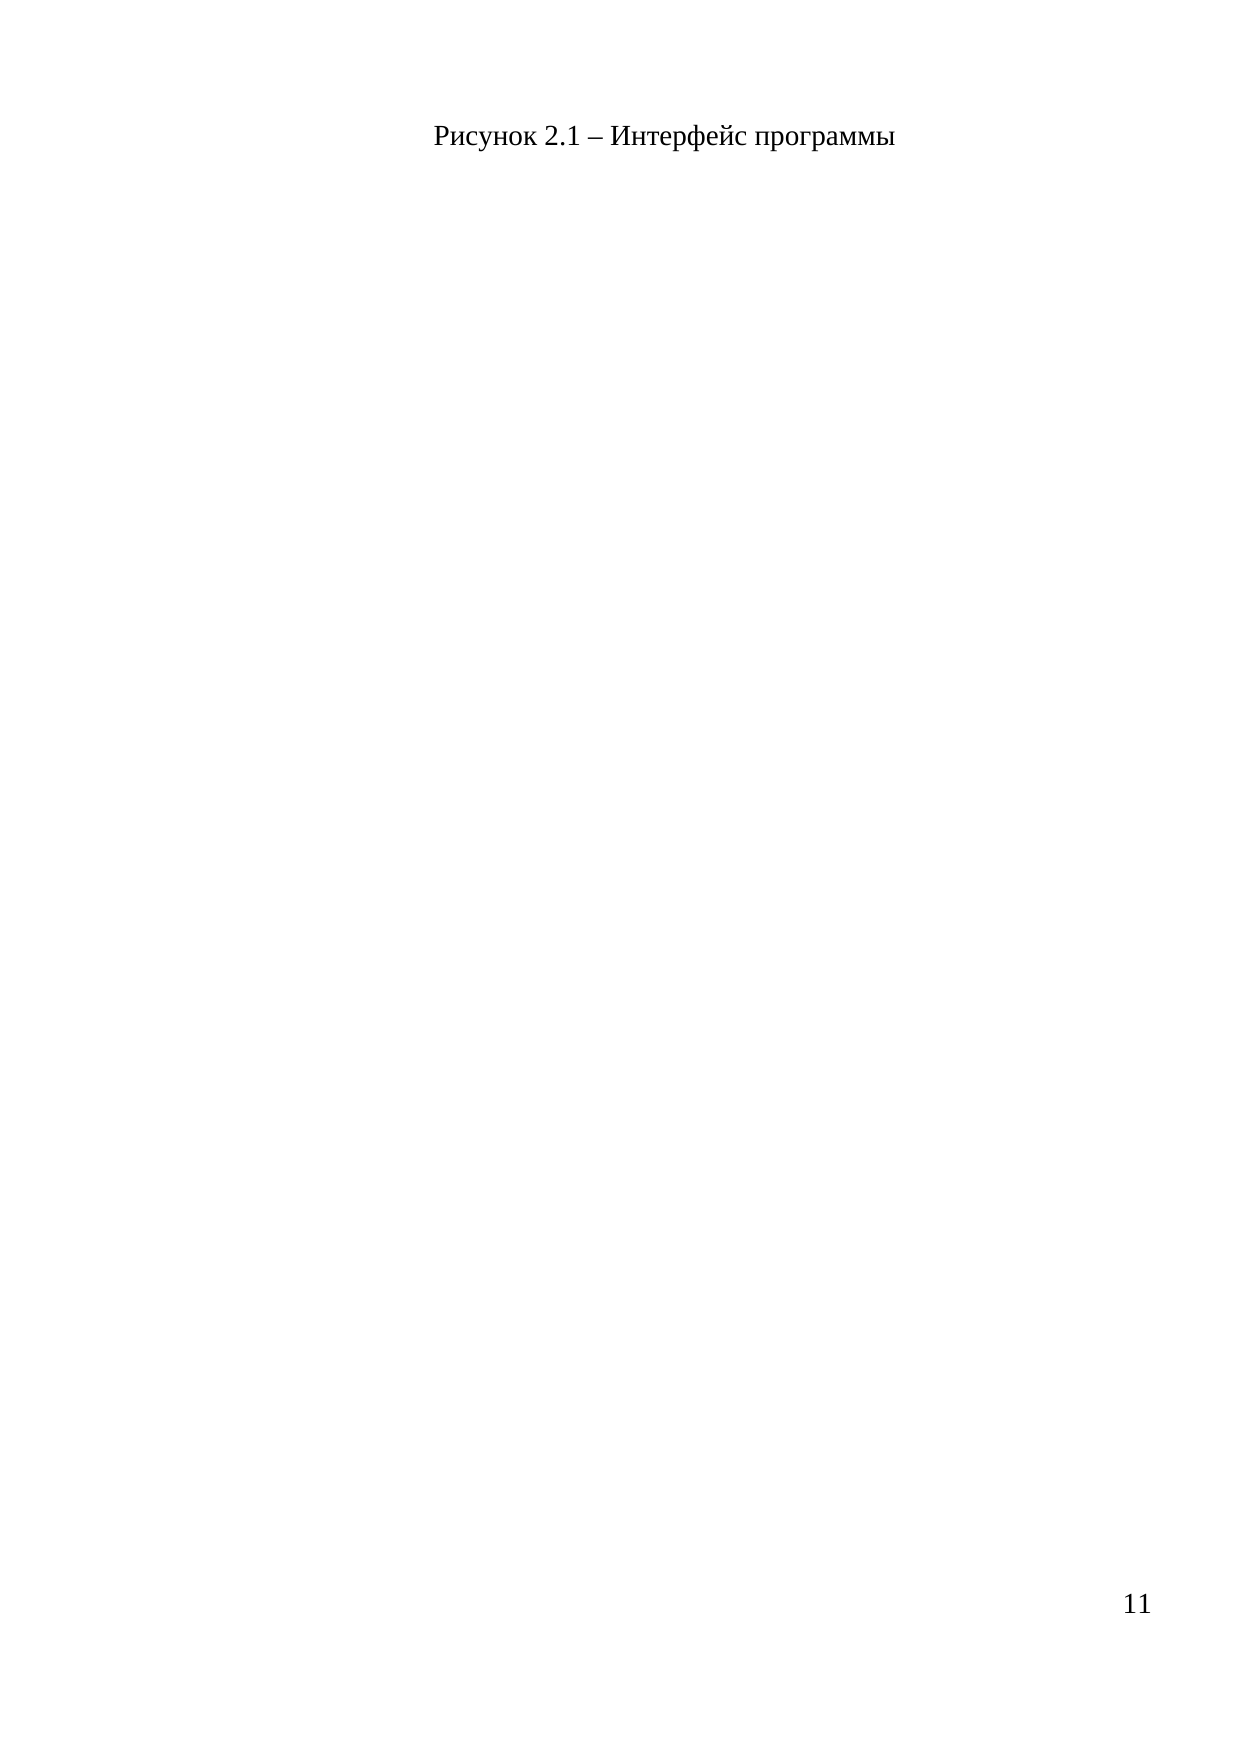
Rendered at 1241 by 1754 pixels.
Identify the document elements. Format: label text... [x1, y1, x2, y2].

text Рисунок 2.1 – Интерфейс программы [177, 118, 1152, 152]
